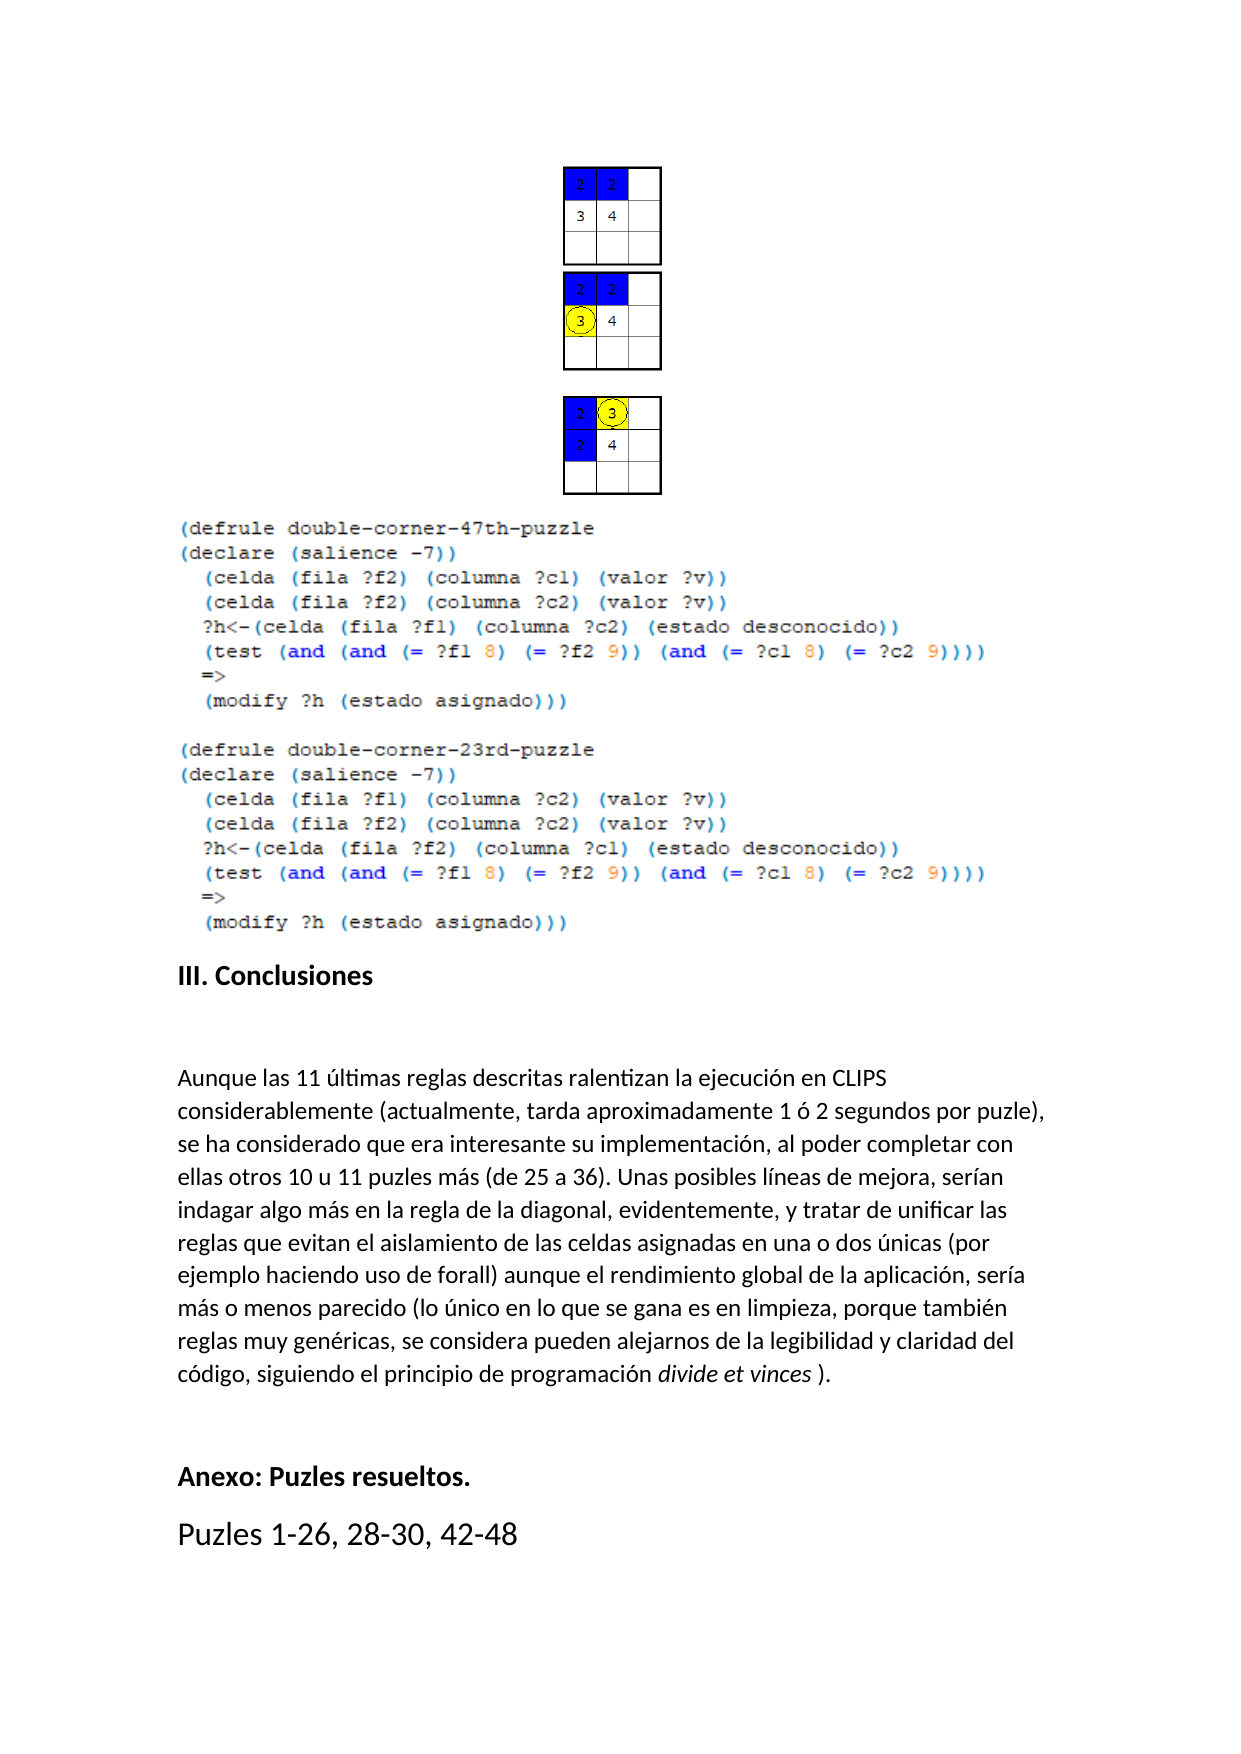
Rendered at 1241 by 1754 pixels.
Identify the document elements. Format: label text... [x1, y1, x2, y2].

text Puzles 1-26, 28-30, 42-48 [177, 1513, 1063, 1553]
text Aunque las 11 últimas reglas descritas ralentizan la ejecución en CLIPS considerablemente (actualmente, tarda aproximadamente 1 ó 2 segundos por puzle), se ha considerado que era interesante su implementación, al poder completar con ellas otros 10 u 11 puzles más (de 25 a 36). Unas posibles líneas de mejora, serían indagar algo más en la regla de la diagonal, evidentemente, y tratar de unificar las reglas que evitan el aislamiento de las celdas asignadas en una o dos únicas (por ejemplo haciendo uso de forall) aunque el rendimiento global de la aplicación, sería más o menos parecido (lo único en lo que se gana es en limpieza, porque también reglas muy genéricas, se considera pueden alejarnos de la legibilidad y claridad del código, siguiendo el principio de programación divide et vinces ). [177, 1062, 1063, 1389]
text III. Conclusiones [177, 957, 1063, 993]
picture [535, 147, 705, 498]
picture [177, 516, 1063, 939]
text Anexo: Puzles resueltos. [177, 1458, 1063, 1493]
